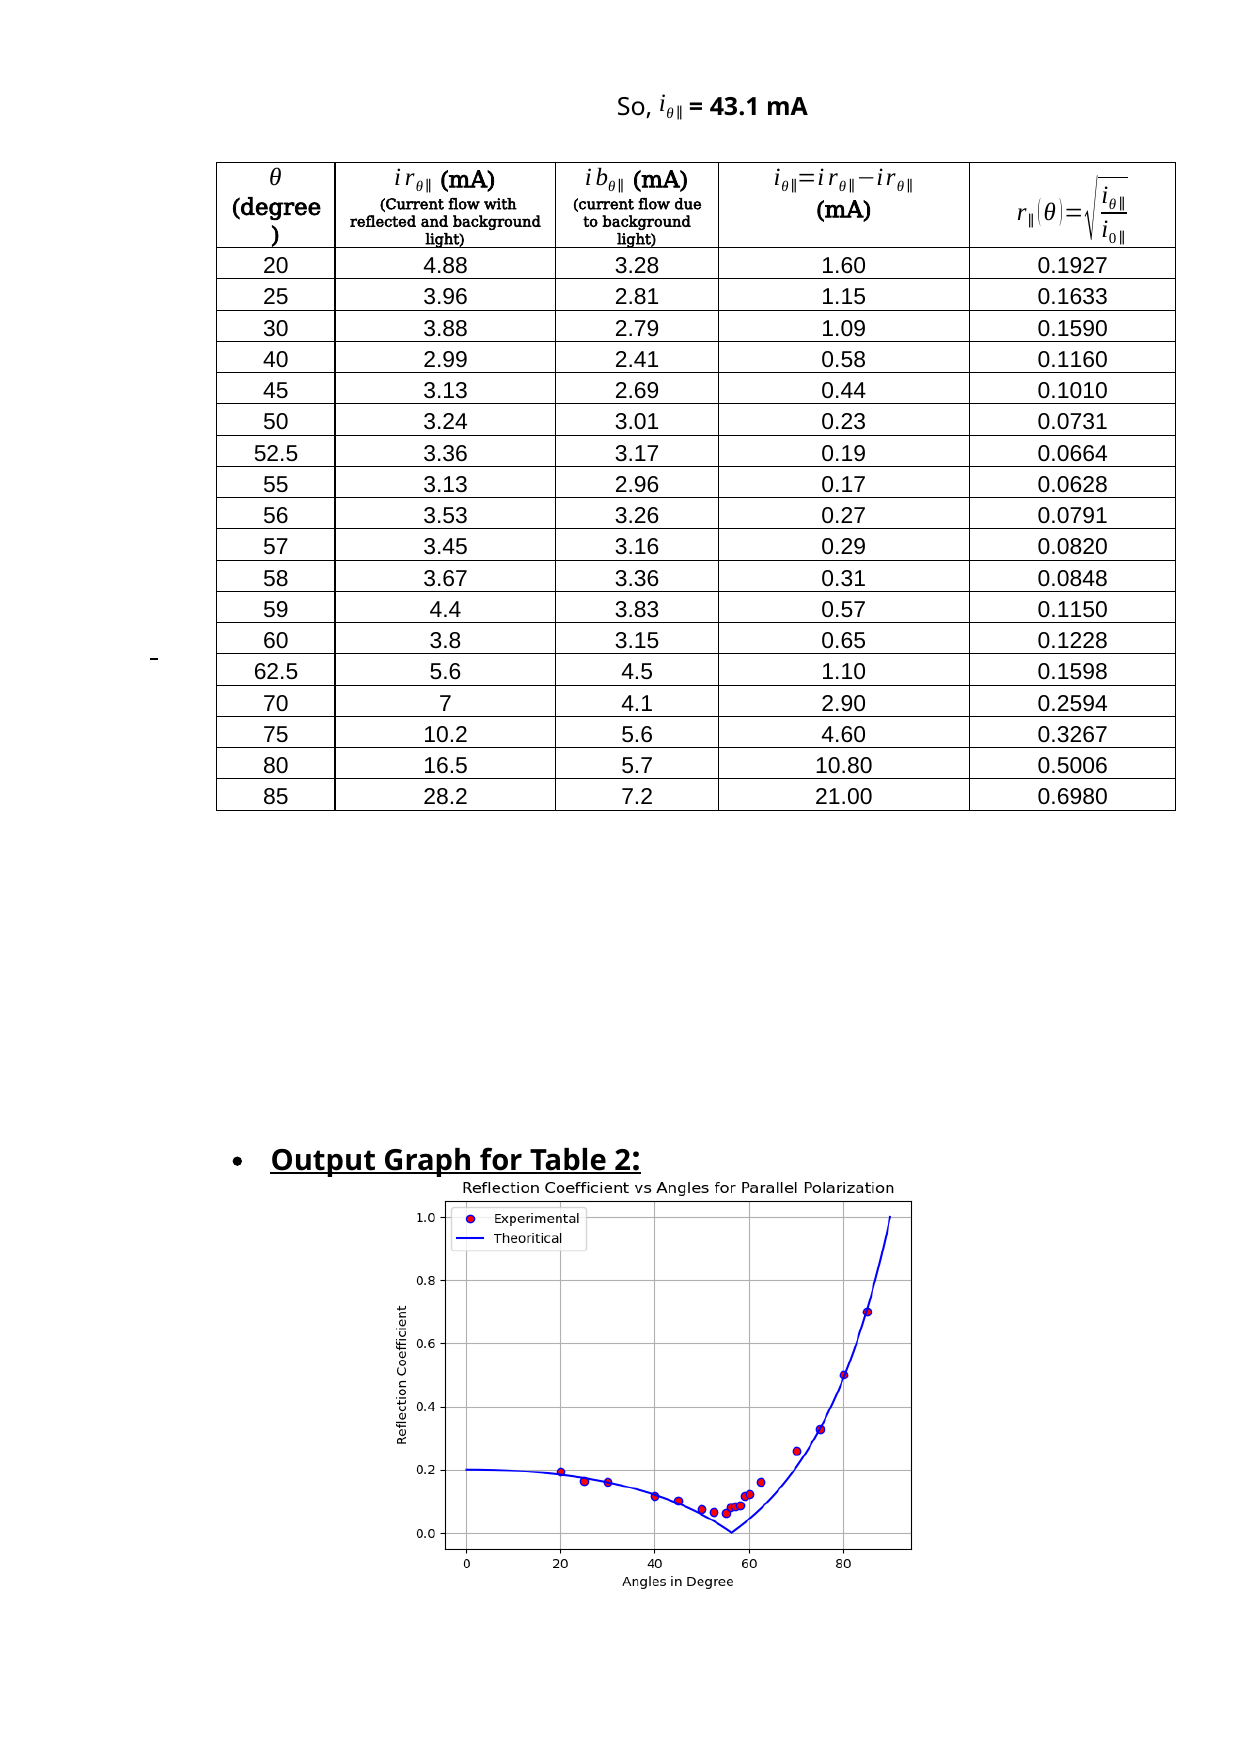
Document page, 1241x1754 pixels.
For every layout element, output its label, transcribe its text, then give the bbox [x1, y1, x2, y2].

table_cell 0.3267 [970, 717, 1175, 747]
table_cell 55 [217, 467, 334, 497]
table_cell 28.2 [336, 779, 555, 809]
table_cell 0.0731 [970, 404, 1175, 434]
table_cell 0.57 [719, 592, 969, 622]
table_cell 0.27 [719, 498, 969, 528]
table_cell 3.67 [336, 561, 555, 591]
table_cell 7.2 [556, 779, 718, 809]
table_cell 3.26 [556, 498, 718, 528]
table_cell 0.0628 [970, 467, 1175, 497]
table_cell 0.1598 [970, 654, 1175, 684]
table_cell 56 [217, 498, 334, 528]
table_cell 0.29 [719, 529, 969, 559]
table_cell 0.0820 [970, 529, 1175, 559]
table_cell 3.15 [556, 623, 718, 653]
table_header [970, 163, 1175, 247]
table_cell 0.1228 [970, 623, 1175, 653]
table_cell 16.5 [336, 748, 555, 778]
table_cell 4.88 [336, 248, 555, 278]
table_header (degree) [217, 163, 334, 247]
table_cell 70 [217, 686, 334, 716]
table_cell 0.1633 [970, 279, 1175, 309]
table_cell 3.17 [556, 436, 718, 466]
table_cell 2.69 [556, 373, 718, 403]
table_cell 25 [217, 279, 334, 309]
table_cell 4.60 [719, 717, 969, 747]
table_cell 0.0664 [970, 436, 1175, 466]
table_cell 60 [217, 623, 334, 653]
table_cell 1.60 [719, 248, 969, 278]
table_cell 0.58 [719, 342, 969, 372]
table_cell 0.1160 [970, 342, 1175, 372]
table_cell 52.5 [217, 436, 334, 466]
table_cell 0.0848 [970, 561, 1175, 591]
table_cell 3.13 [336, 373, 555, 403]
picture [387, 1180, 920, 1598]
table_cell 0.1927 [970, 248, 1175, 278]
table_cell 4.5 [556, 654, 718, 684]
table_cell 75 [217, 717, 334, 747]
list Output Graph for Table 2: [233, 1134, 1154, 1180]
table_cell 3.83 [556, 592, 718, 622]
table_cell 20 [217, 248, 334, 278]
table_cell 57 [217, 529, 334, 559]
table_cell 30 [217, 311, 334, 341]
table_cell 0.5006 [970, 748, 1175, 778]
table_cell 59 [217, 592, 334, 622]
table_cell 7 [336, 686, 555, 716]
table_cell 3.01 [556, 404, 718, 434]
table_cell 0.6980 [970, 779, 1175, 809]
table_cell 3.28 [556, 248, 718, 278]
table_cell 3.45 [336, 529, 555, 559]
table_cell 3.36 [556, 561, 718, 591]
table_cell 2.90 [719, 686, 969, 716]
table_cell 5.7 [556, 748, 718, 778]
table_cell 0.19 [719, 436, 969, 466]
table_cell 21.00 [719, 779, 969, 809]
table_cell 3.53 [336, 498, 555, 528]
table_cell 2.79 [556, 311, 718, 341]
table_cell 0.65 [719, 623, 969, 653]
table_cell 80 [217, 748, 334, 778]
table_cell 45 [217, 373, 334, 403]
table_cell 3.36 [336, 436, 555, 466]
table_cell 0.0791 [970, 498, 1175, 528]
table_cell 0.2594 [970, 686, 1175, 716]
table_cell 0.44 [719, 373, 969, 403]
table_cell 1.09 [719, 311, 969, 341]
table_cell 10.2 [336, 717, 555, 747]
table_header (mA) (Current flow with reflected and background light) [336, 163, 555, 247]
table_cell 40 [217, 342, 334, 372]
table_cell 0.1150 [970, 592, 1175, 622]
table_header (mA) [719, 163, 969, 247]
table_cell 0.1010 [970, 373, 1175, 403]
table_cell 4.4 [336, 592, 555, 622]
table_cell 0.17 [719, 467, 969, 497]
table_cell 3.8 [336, 623, 555, 653]
table_cell 5.6 [556, 717, 718, 747]
table_cell 2.99 [336, 342, 555, 372]
table_cell 3.88 [336, 311, 555, 341]
table_cell 10.80 [719, 748, 969, 778]
table_cell 85 [217, 779, 334, 809]
table_cell 50 [217, 404, 334, 434]
table_cell 2.41 [556, 342, 718, 372]
table_cell 4.1 [556, 686, 718, 716]
table_header (mA) (current flow due to background light) [556, 163, 718, 247]
table_cell 0.23 [719, 404, 969, 434]
list So, = 43.1 mA [270, 89, 1154, 123]
table_cell 3.13 [336, 467, 555, 497]
table_cell 0.1590 [970, 311, 1175, 341]
table_cell 3.24 [336, 404, 555, 434]
table_cell 5.6 [336, 654, 555, 684]
table_cell 1.10 [719, 654, 969, 684]
table_cell 0.31 [719, 561, 969, 591]
table_cell 2.81 [556, 279, 718, 309]
table_cell 62.5 [217, 654, 334, 684]
table_cell 3.96 [336, 279, 555, 309]
table_cell 1.15 [719, 279, 969, 309]
table_cell 2.96 [556, 467, 718, 497]
table_cell 3.16 [556, 529, 718, 559]
table_cell 58 [217, 561, 334, 591]
